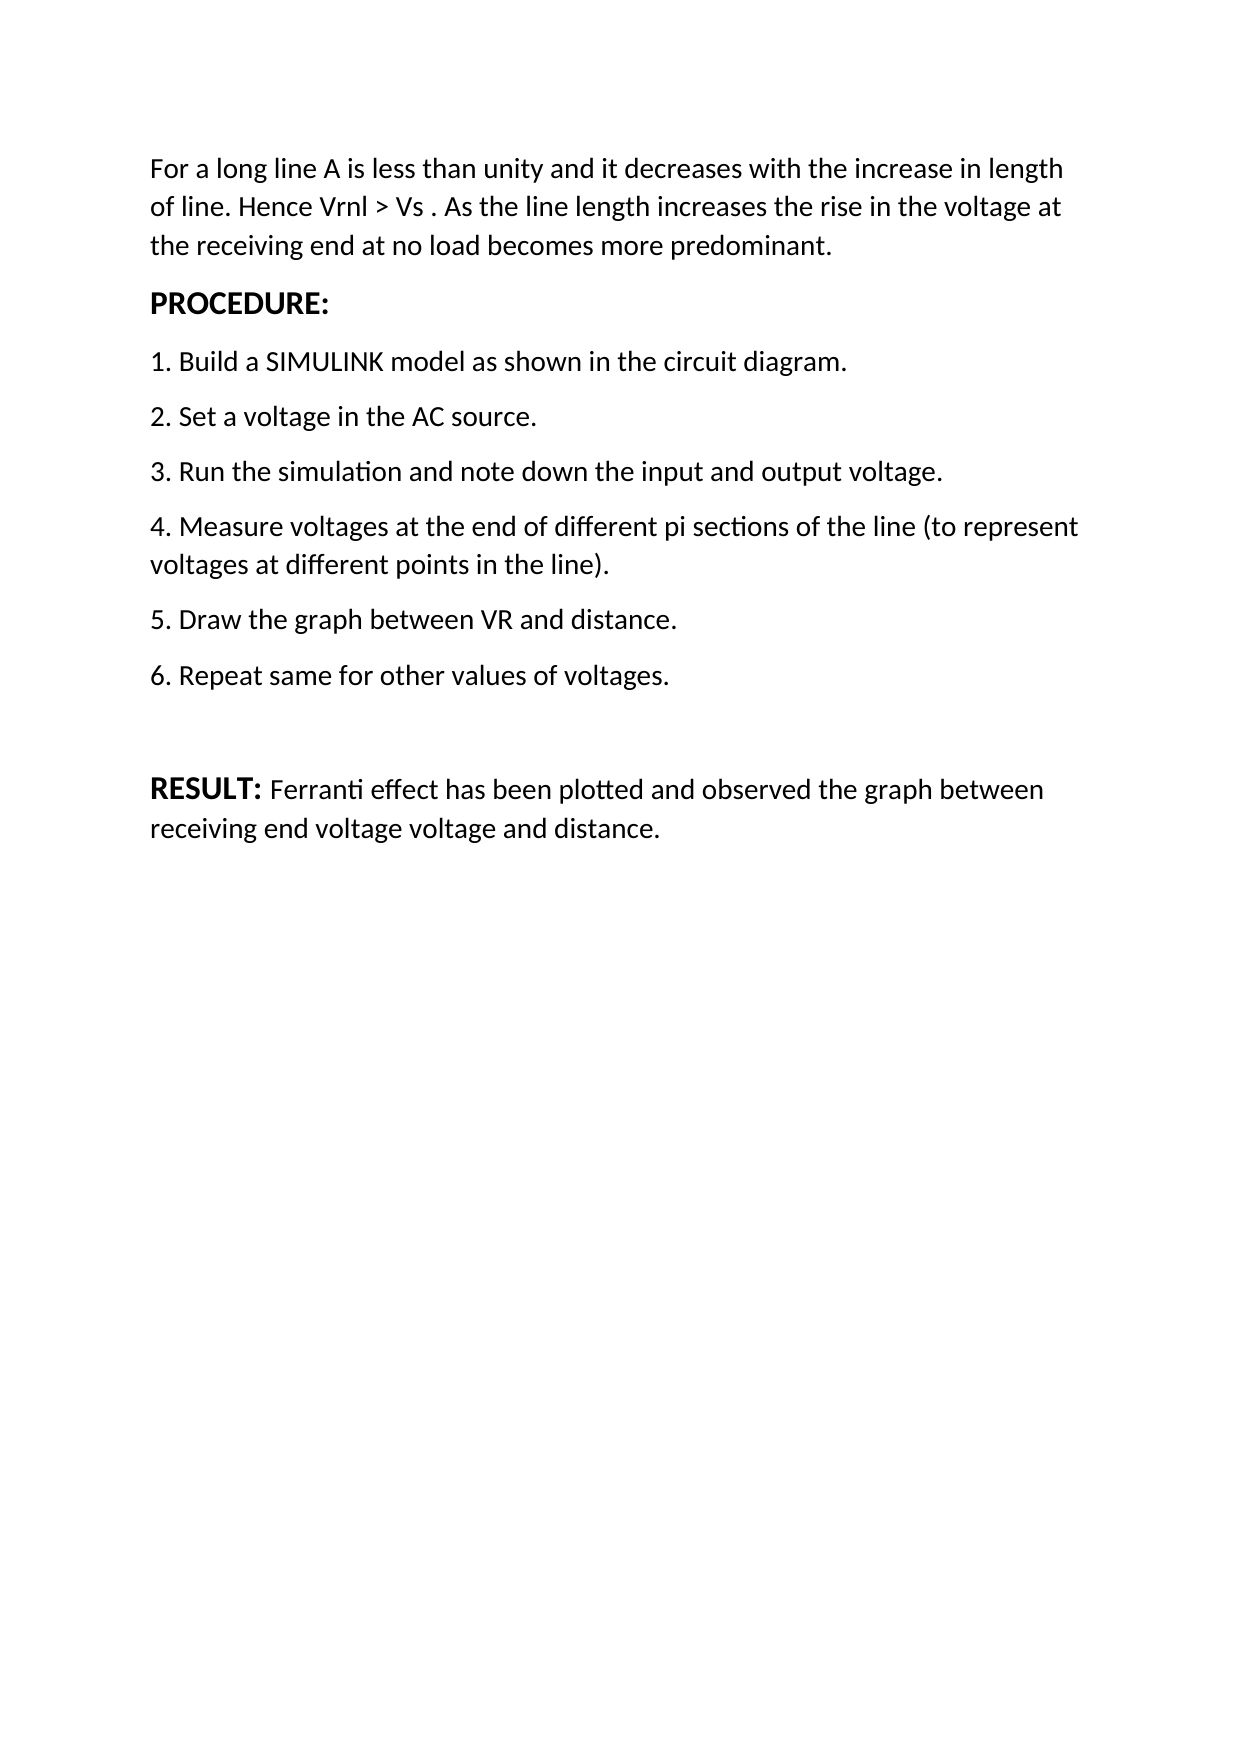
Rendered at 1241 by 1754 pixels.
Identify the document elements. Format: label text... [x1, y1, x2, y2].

text RESULT: Ferranti effect has been plotted and observed the graph between receiving end voltage voltage and distance. [150, 767, 1090, 846]
text 2. Set a voltage in the AC source. [150, 398, 1090, 433]
text PROCEDURE: [150, 282, 1090, 323]
text 6. Repeat same for other values of voltages. [150, 657, 1090, 692]
text 4. Measure voltages at the end of different pi sections of the line (to represent voltages at different points in the line). [150, 508, 1090, 582]
text For a long line A is less than unity and it decreases with the increase in length of line. Hence Vrnl > Vs . As the line length increases the rise in the voltage at the receiving end at no load becomes more predominant. [150, 150, 1090, 262]
text 5. Draw the graph between VR and distance. [150, 601, 1090, 637]
text 3. Run the simulation and note down the input and output voltage. [150, 453, 1090, 488]
text 1. Build a SIMULINK model as shown in the circuit diagram. [150, 343, 1090, 378]
